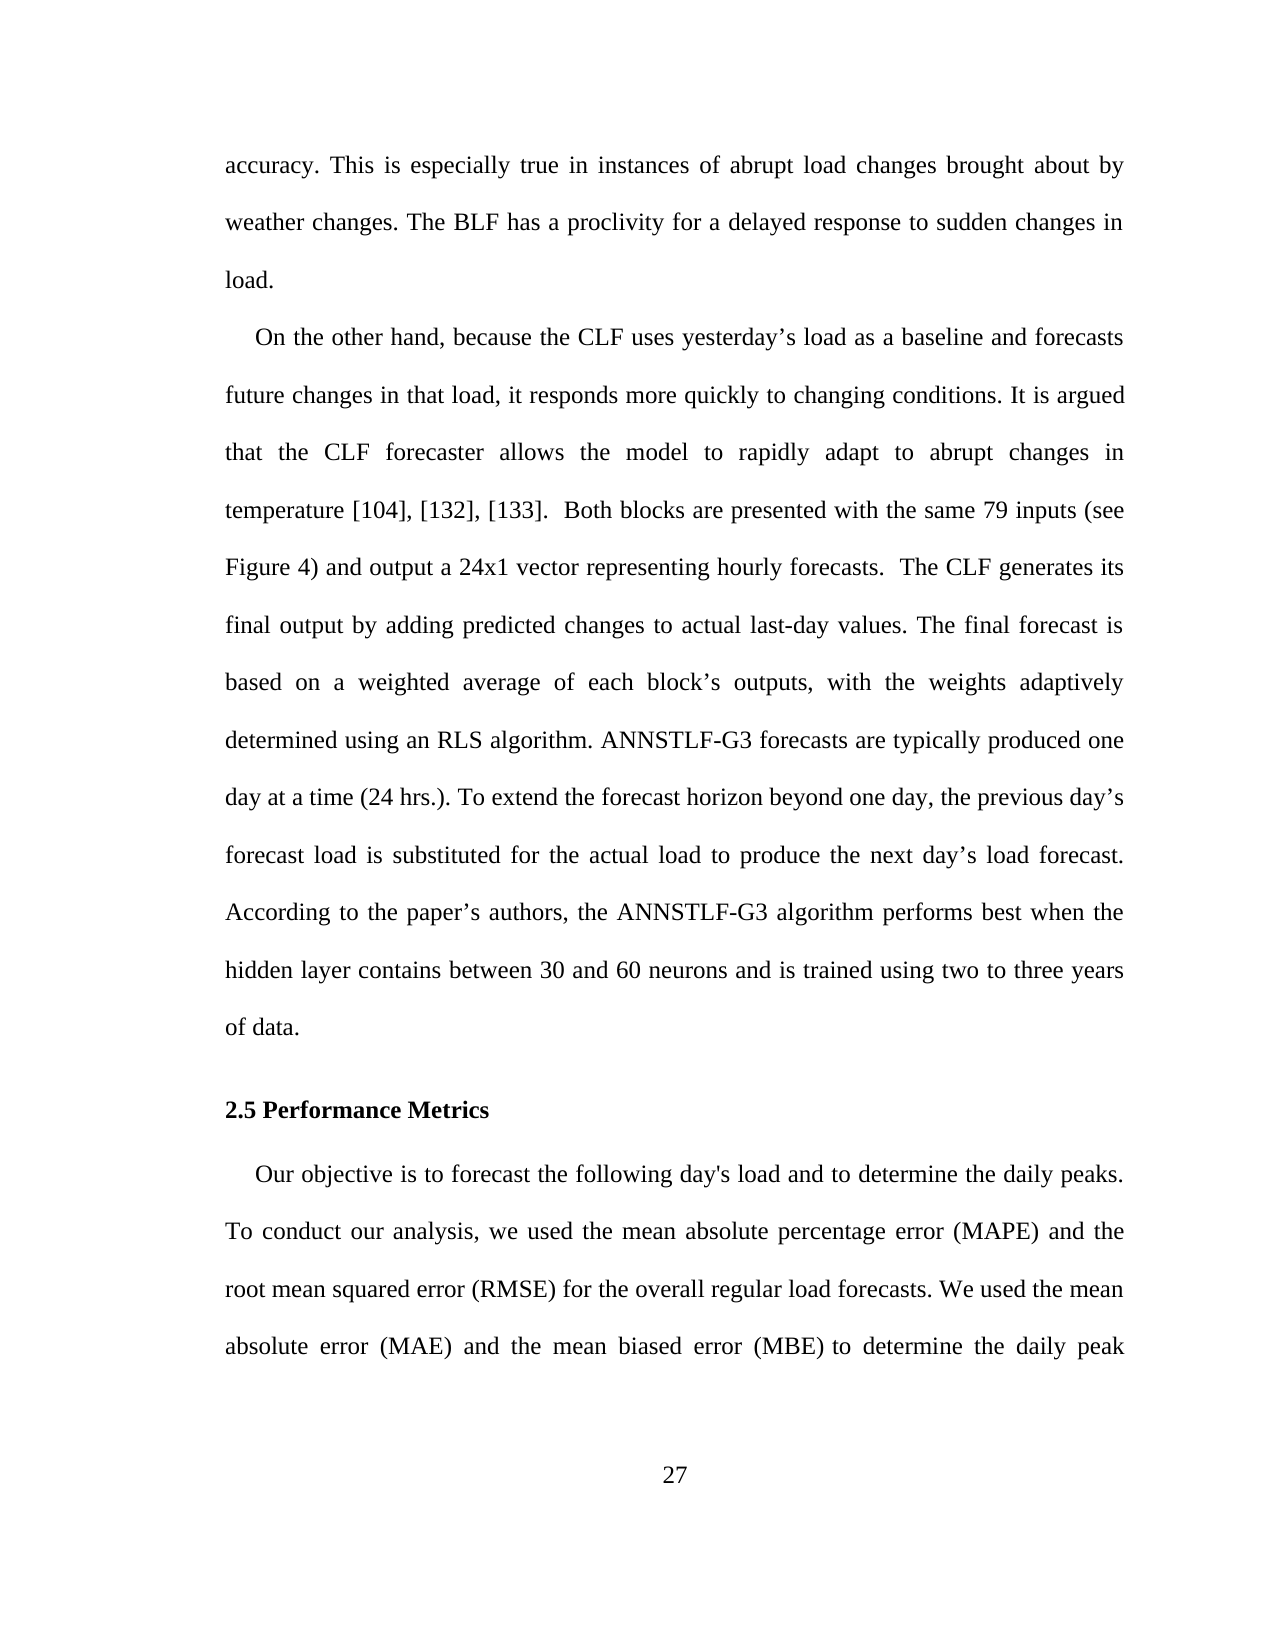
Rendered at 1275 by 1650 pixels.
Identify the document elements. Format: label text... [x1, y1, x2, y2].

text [225, 1159, 1125, 1360]
text On the other hand, because the CLF uses yesterday’s load as a baseline and forecasts future changes in that load, it responds more quickly to changing conditions. It is argued that the CLF forecaster allows the model to rapidly adapt to abrupt changes in temperature [104], [132], [133]. Both blocks are presented with the same 79 inputs (see Figure 4) and output a 24x1 vector representing hourly forecasts. The CLF generates its final output by adding predicted changes to actual last-day values. The final forecast is based on a weighted average of each block’s outputs, with the weights adaptively determined using an RLS algorithm. ANNSTLF-G3 forecasts are typically produced one day at a time (24 hrs.). To extend the forecast horizon beyond one day, the previous day’s forecast load is substituted for the actual load to produce the next day’s load forecast. According to the paper’s authors, the ANNSTLF-G3 algorithm performs best when the hidden layer contains between 30 and 60 neurons and is trained using two to three years of data. [225, 322, 1125, 1041]
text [225, 150, 1125, 294]
subtitle 2.5 Performance Metrics [225, 1095, 1125, 1124]
